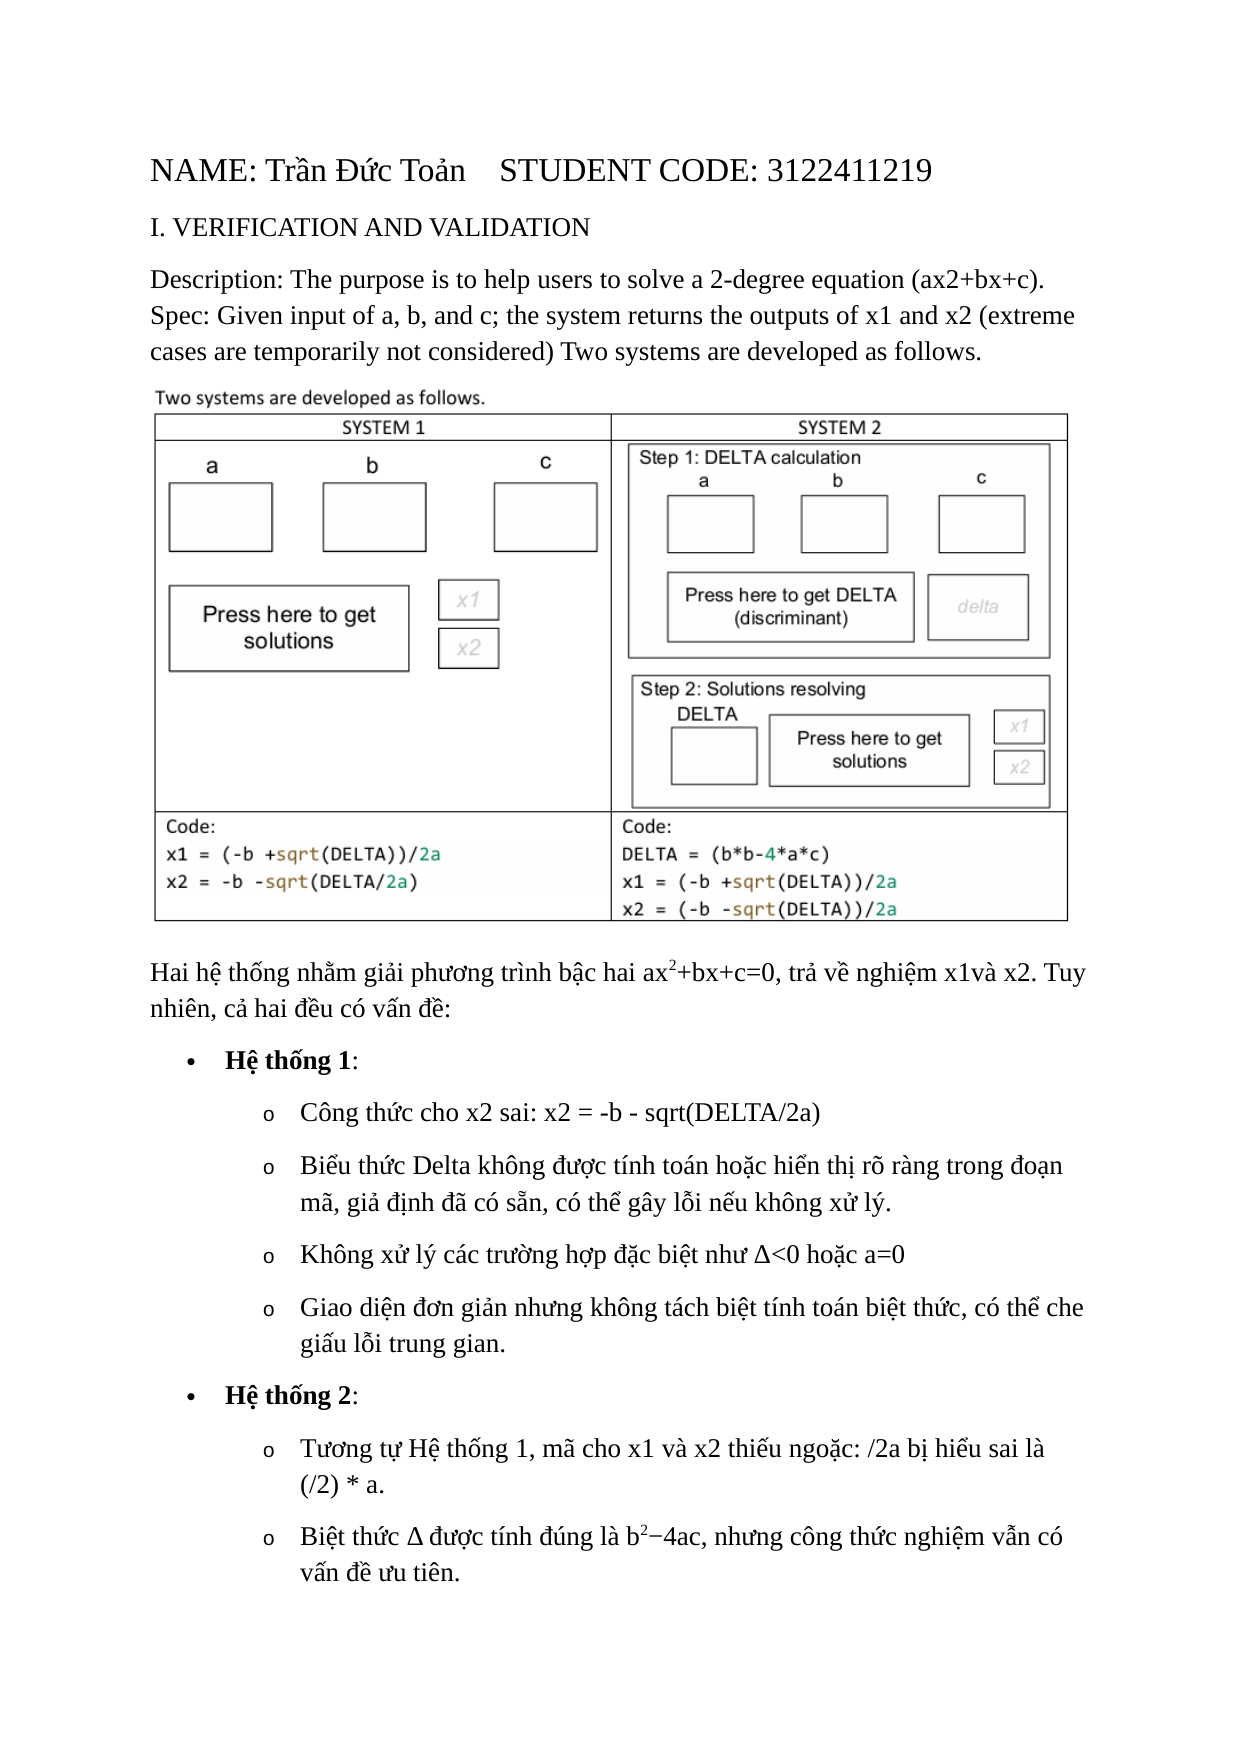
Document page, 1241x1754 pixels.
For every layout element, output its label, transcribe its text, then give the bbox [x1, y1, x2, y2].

list Biểu thức Delta không được tính toán hoặc hiển thị rõ ràng trong đoạn mã, giả định đã có sẵn, có thể gây lỗi nếu không xử lý. [262, 1149, 1090, 1217]
text Hai hệ thống nhằm giải phương trình bậc hai ax2+bx+c=0, trả về nghiệm x1và x2. Tuy nhiên, cả hai đều có vấn đề: [150, 956, 1090, 1023]
list Hệ thống 2: [187, 1379, 1090, 1411]
list Hệ thống 1: [187, 1044, 1090, 1075]
text I. VERIFICATION AND VALIDATION [150, 211, 1090, 242]
list Tương tự Hệ thống 1, mã cho x1 và x2 thiếu ngoặc: /2a bị hiểu sai là (/2) * a. [262, 1432, 1090, 1499]
list Không xử lý các trường hợp đặc biệt như Δ<0 hoặc a=0 [262, 1238, 1090, 1269]
text NAME: Trần Đức Toản STUDENT CODE: 3122411219 [150, 150, 1090, 188]
list Công thức cho x2 sai: x2 = -b - sqrt(DELTA/2a) [262, 1097, 1090, 1128]
list Giao diện đơn giản nhưng không tách biệt tính toán biệt thức, có thể che giấu lỗi trung gian. [262, 1291, 1090, 1358]
list Biệt thức Δ được tính đúng là b2−4ac, nhưng công thức nghiệm vẫn có vấn đề ưu tiên. [262, 1520, 1090, 1588]
picture [150, 387, 1091, 935]
text Description: The purpose is to help users to solve a 2-degree equation (ax2+bx+c). Spec: Given input of a, b, and c; the system returns the outputs of x1 and x2 (extreme cases are temporarily not considered) Two systems are developed as follows. [150, 263, 1090, 366]
